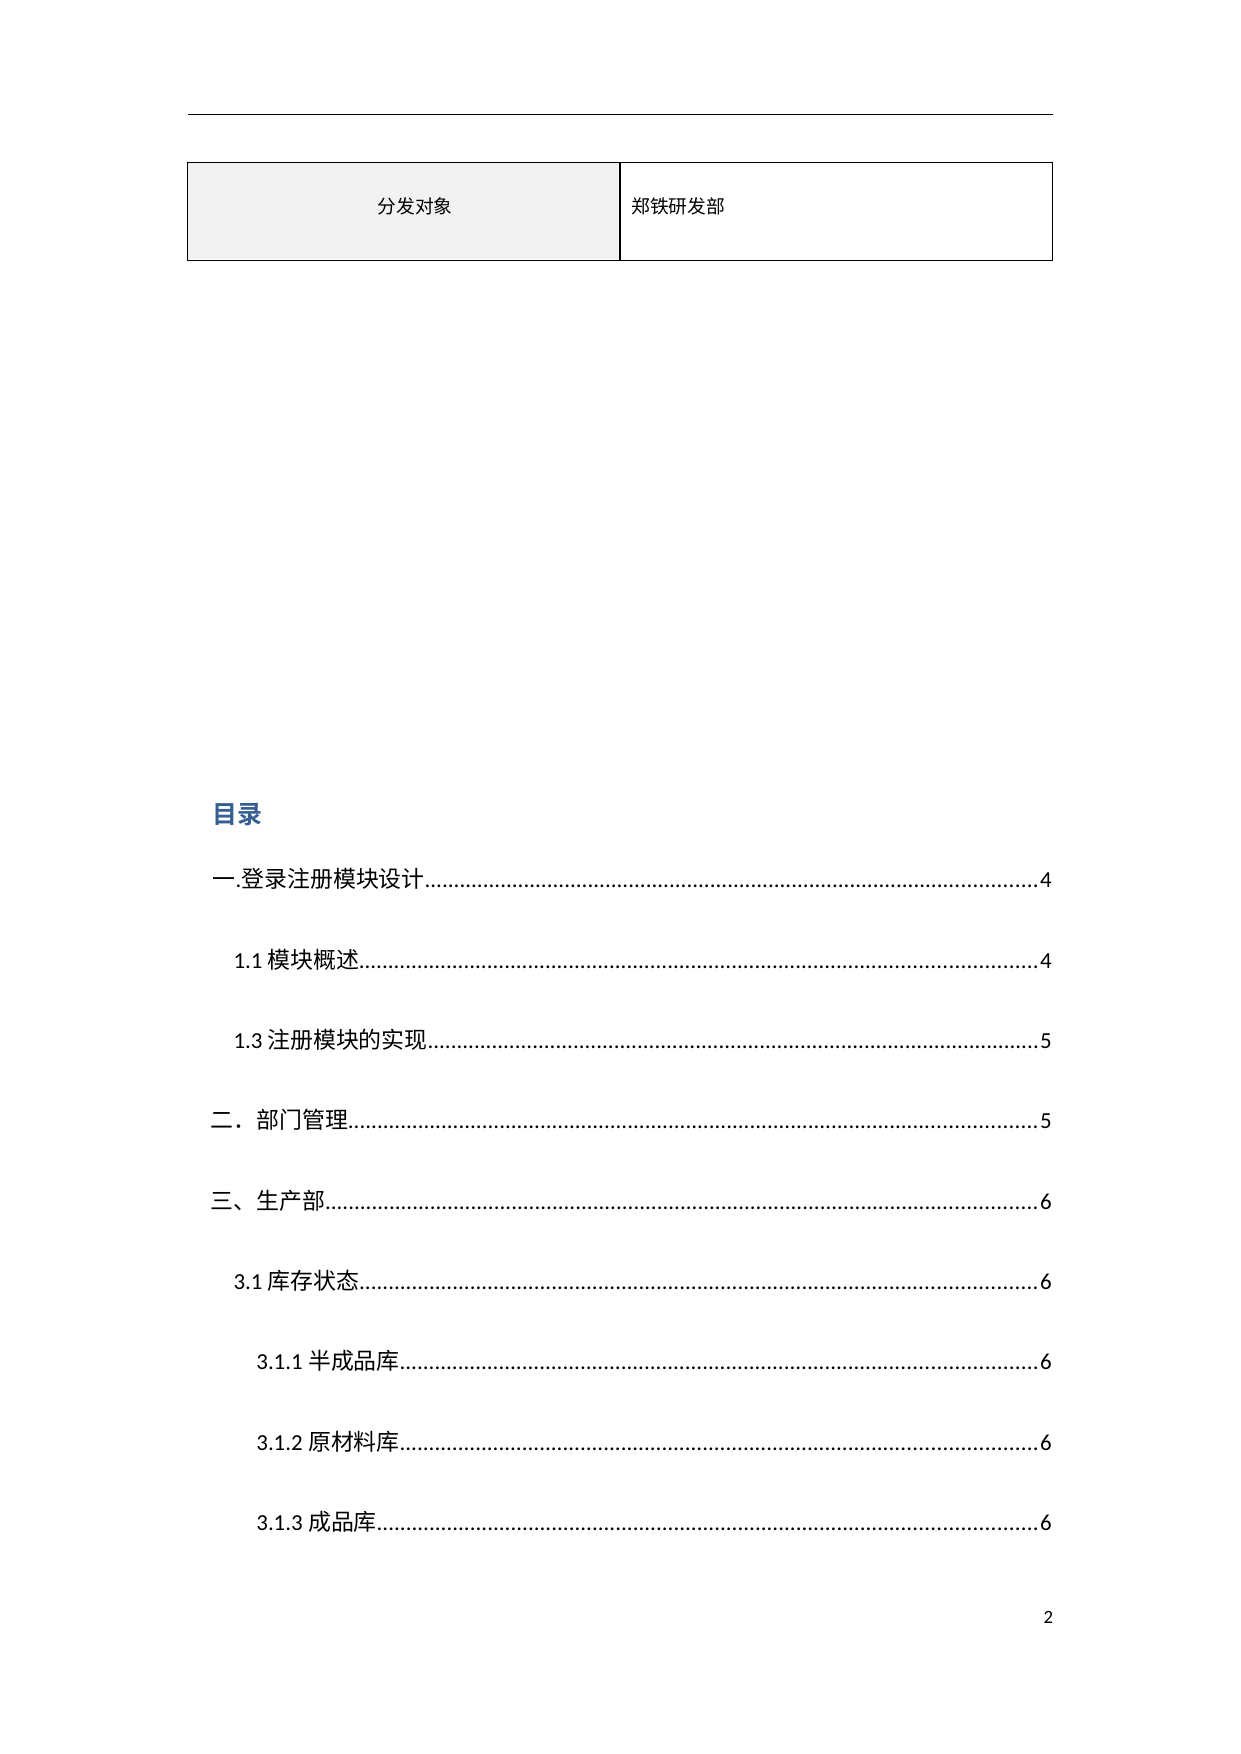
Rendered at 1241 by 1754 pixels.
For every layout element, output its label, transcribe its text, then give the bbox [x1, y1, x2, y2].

table_cell 分发对象 [188, 163, 619, 259]
table_cell 郑铁研发部 [621, 163, 1052, 259]
